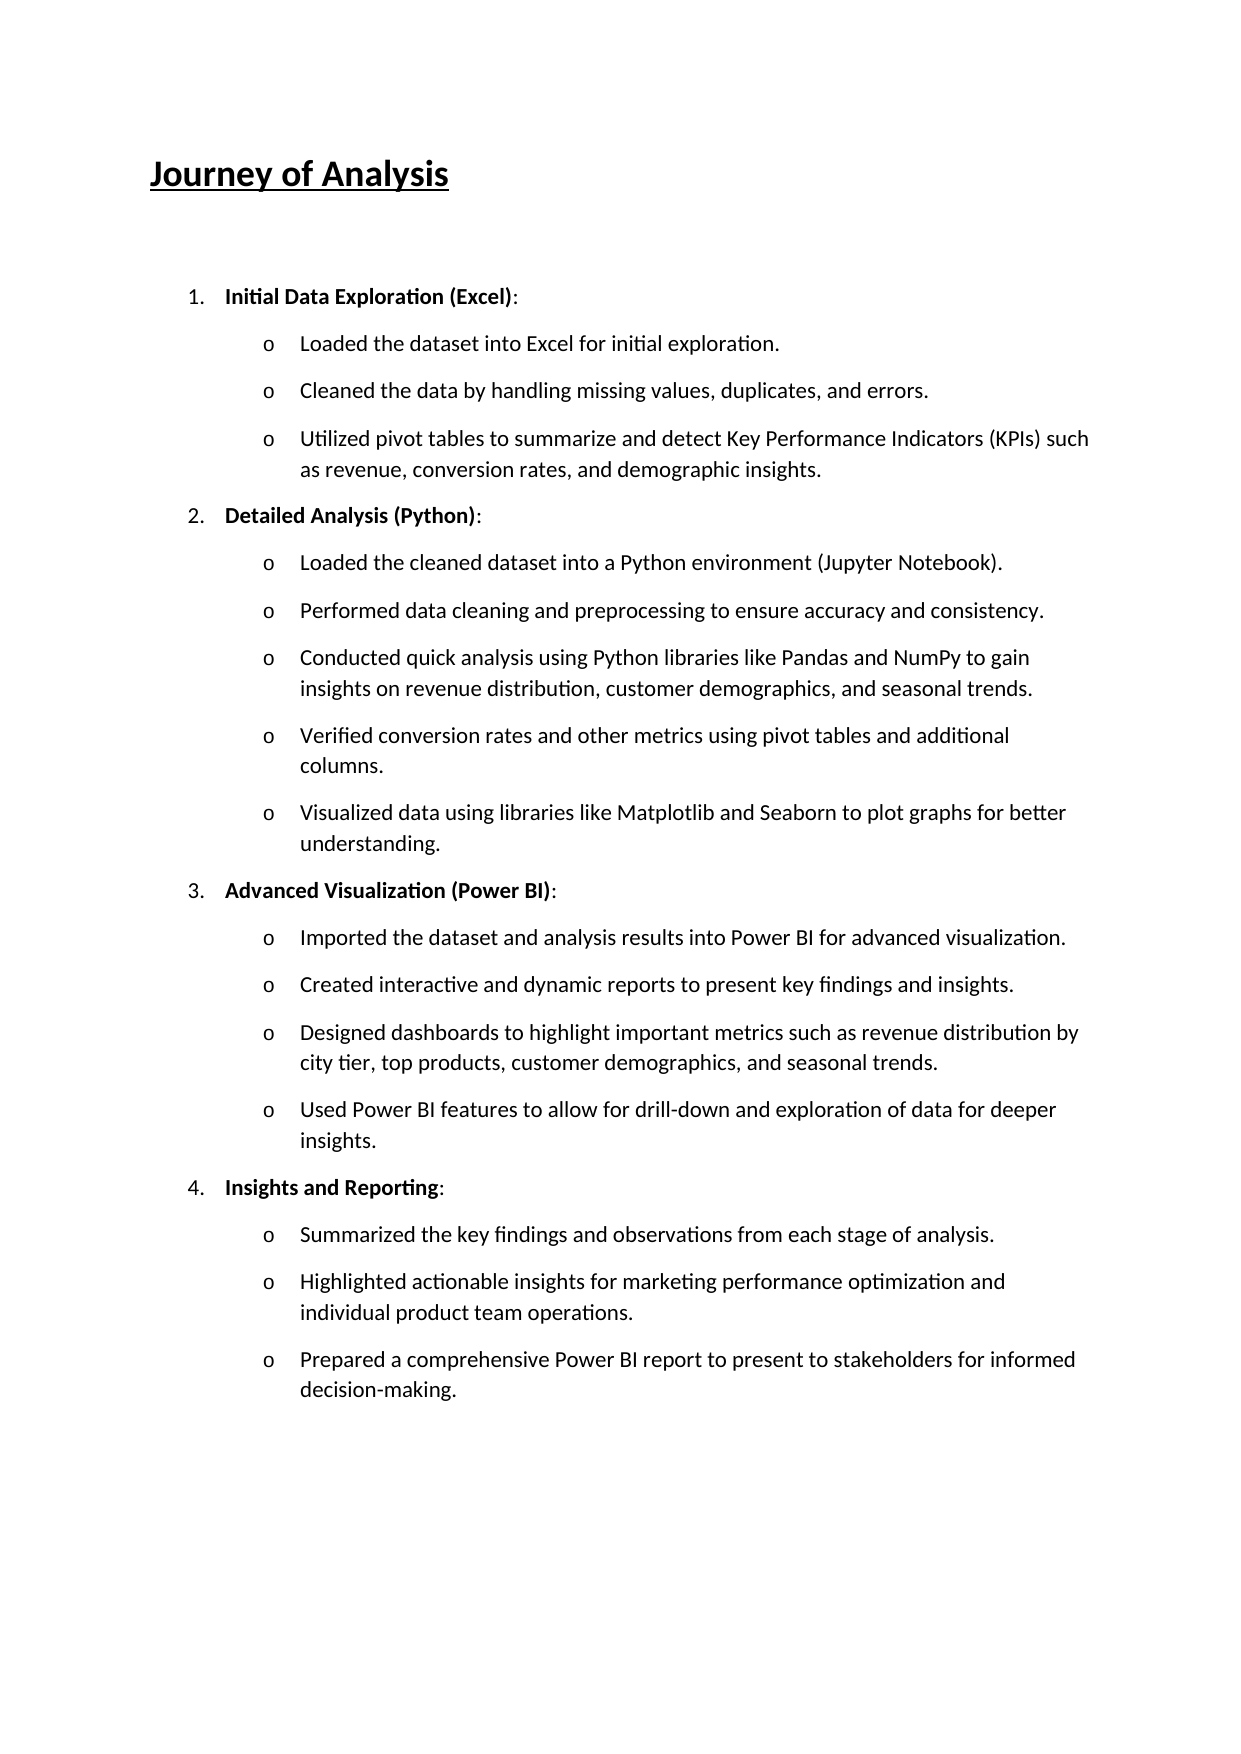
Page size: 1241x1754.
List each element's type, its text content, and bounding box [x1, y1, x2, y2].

list Initial Data Exploration (Excel): [187, 282, 1090, 310]
list Detailed Analysis (Python): [187, 502, 1090, 529]
list Performed data cleaning and preprocessing to ensure accuracy and consistency. [262, 596, 1090, 624]
list Used Power BI features to allow for drill-down and exploration of data for deeper insights. [262, 1095, 1090, 1154]
list Insights and Reporting: [187, 1173, 1090, 1201]
list Created interactive and dynamic reports to present key findings and insights. [262, 970, 1090, 999]
list Cleaned the data by handling missing values, duplicates, and errors. [262, 377, 1090, 405]
list Highlighted actionable insights for marketing performance optimization and individual product team operations. [262, 1267, 1090, 1326]
list Loaded the dataset into Excel for initial exploration. [262, 329, 1090, 358]
list Utilized pivot tables to summarize and detect Key Performance Indicators (KPIs) such as revenue, conversion rates, and demographic insights. [262, 424, 1090, 483]
list Imported the dataset and analysis results into Power BI for advanced visualization. [262, 923, 1090, 951]
list Advanced Visualization (Power BI): [187, 876, 1090, 904]
list Conducted quick analysis using Python libraries like Pandas and NumPy to gain insights on revenue distribution, customer demographics, and seasonal trends. [262, 643, 1090, 702]
list Summarized the key findings and observations from each stage of analysis. [262, 1220, 1090, 1248]
text Journey of Analysis [150, 150, 1090, 196]
list Prepared a comprehensive Power BI report to present to stakeholders for informed decision-making. [262, 1345, 1090, 1403]
list Verified conversion rates and other metrics using pivot tables and additional columns. [262, 721, 1090, 779]
list Designed dashboards to highlight important metrics such as revenue distribution by city tier, top products, customer demographics, and seasonal trends. [262, 1018, 1090, 1076]
list Loaded the cleaned dataset into a Python environment (Jupyter Notebook). [262, 548, 1090, 577]
list Visualized data using libraries like Matplotlib and Seaborn to plot graphs for better understanding. [262, 798, 1090, 857]
